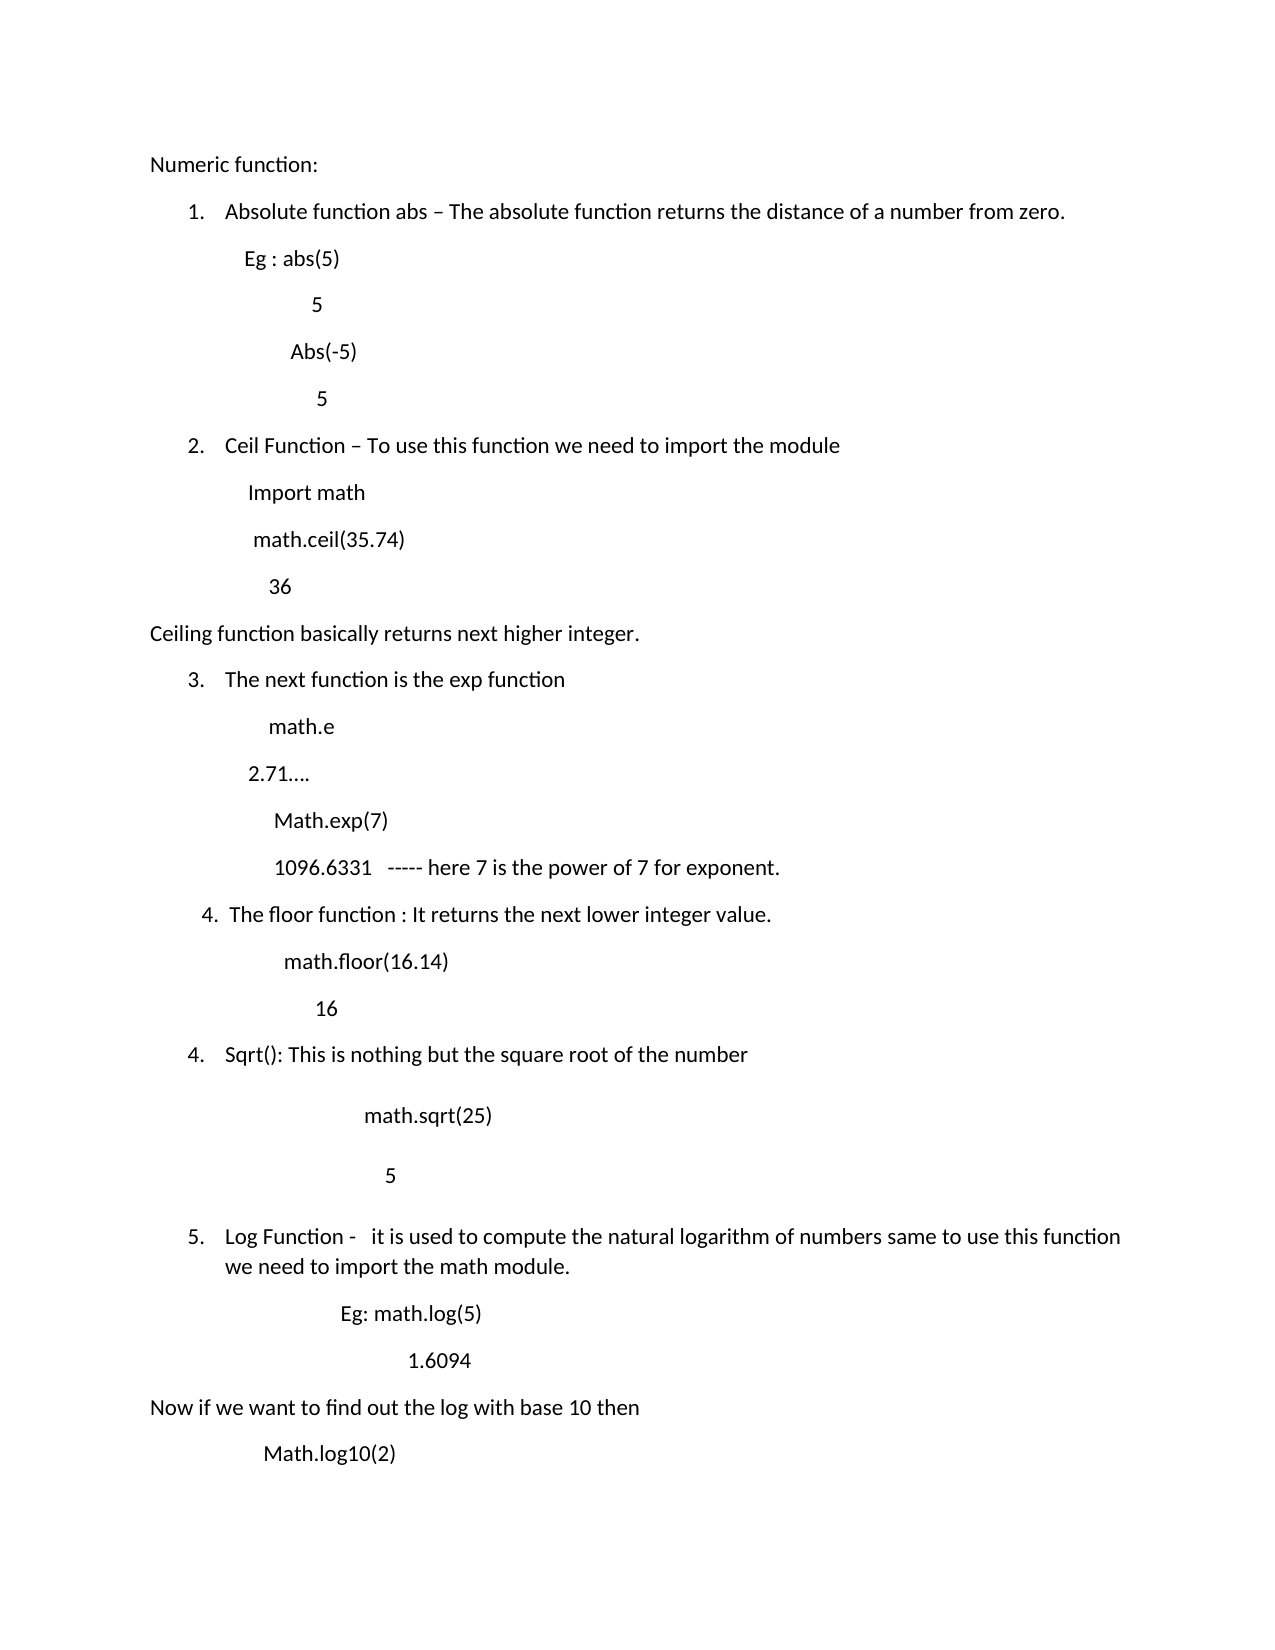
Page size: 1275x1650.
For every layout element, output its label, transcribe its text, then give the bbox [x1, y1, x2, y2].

text 36 [150, 572, 1125, 600]
text Now if we want to find out the log with base 10 then [150, 1393, 1125, 1421]
text math.ceil(35.74) [150, 525, 1125, 553]
text math.e [150, 712, 1125, 741]
list Log Function - it is used to compute the natural logarithm of numbers same to use this function we need to import the math module. [187, 1222, 1125, 1280]
text 1.6094 [150, 1346, 1125, 1374]
text Ceiling function basically returns next higher integer. [150, 619, 1125, 647]
text Eg : abs(5) [187, 244, 1125, 272]
text Abs(-5) [187, 337, 1125, 366]
text 5 [187, 291, 1125, 319]
text 2.71…. [150, 759, 1125, 787]
text 5 [187, 384, 1125, 412]
text Math.log10(2) [150, 1439, 1125, 1468]
text Numeric function: [150, 150, 1125, 178]
text 1096.6331 ----- here 7 is the power of 7 for exponent. [150, 853, 1125, 881]
text Import math [150, 478, 1125, 506]
list Ceil Function – To use this function we need to import the module [187, 431, 1125, 459]
text 16 [150, 994, 1125, 1022]
list Sqrt(): This is nothing but the square root of the number [187, 1041, 1125, 1069]
list 5 [225, 1161, 1125, 1189]
list The next function is the exp function [187, 666, 1125, 694]
text Math.exp(7) [150, 806, 1125, 834]
text 4. The floor function : It returns the next lower integer value. [150, 900, 1125, 928]
list Absolute function abs – The absolute function returns the distance of a number from zero. [187, 197, 1125, 225]
text math.floor(16.14) [150, 947, 1125, 975]
list math.sqrt(25) [225, 1101, 1125, 1129]
text Eg: math.log(5) [150, 1299, 1125, 1327]
